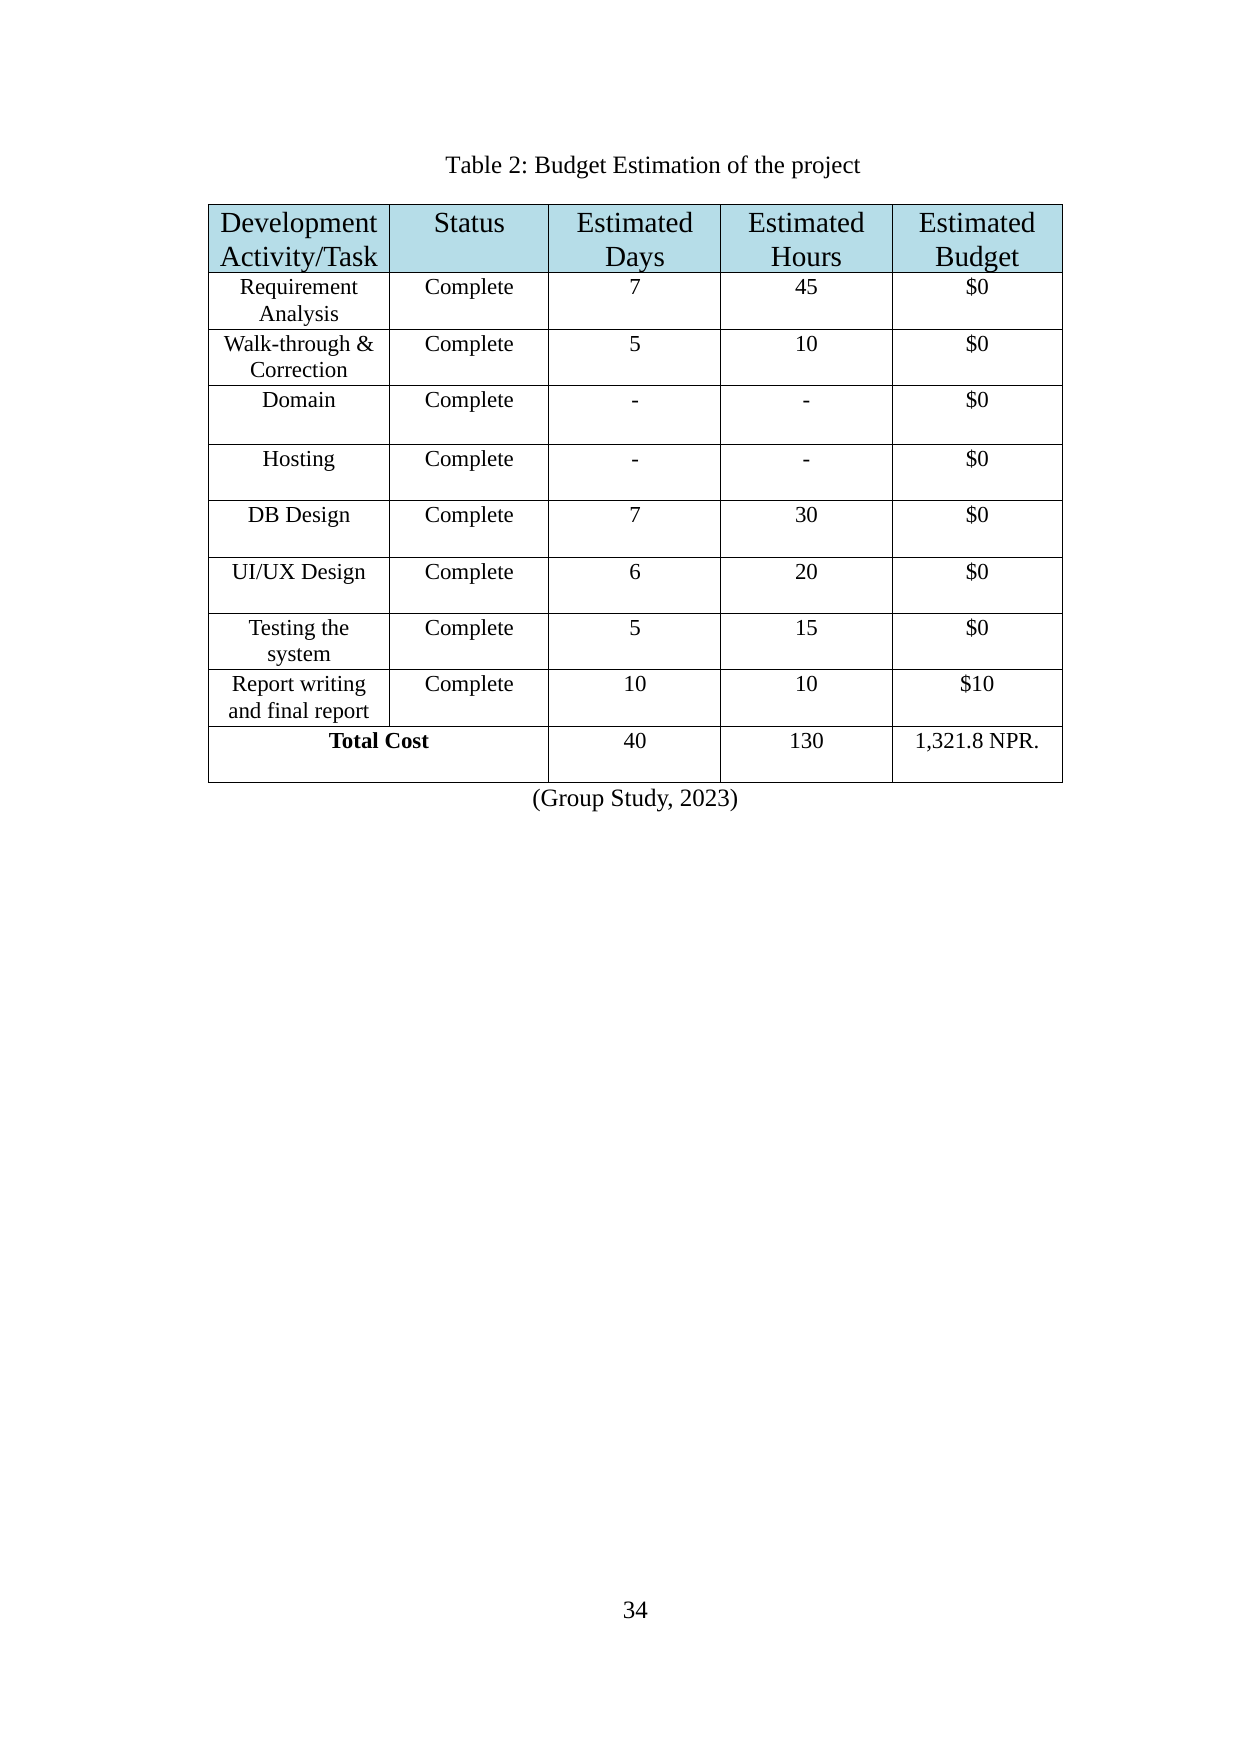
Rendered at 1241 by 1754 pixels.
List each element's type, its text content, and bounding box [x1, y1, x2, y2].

table_cell DB Design [209, 501, 389, 557]
table_cell Complete [390, 558, 548, 613]
table_cell 7 [549, 273, 720, 329]
table_cell $0 [893, 386, 1062, 444]
table_cell 10 [549, 670, 720, 726]
table_cell 7 [549, 501, 720, 557]
table_cell 6 [549, 558, 720, 613]
table_cell 1,321.8 NPR. [893, 727, 1062, 782]
table_header Estimated Hours [721, 205, 892, 272]
table_cell - [721, 445, 892, 500]
table_cell 20 [721, 558, 892, 613]
table_cell Requirement Analysis [209, 273, 389, 329]
table_cell 130 [721, 727, 892, 782]
table_cell Complete [390, 670, 548, 726]
table_cell Domain [209, 386, 389, 444]
table_cell $0 [893, 558, 1062, 613]
table_cell Complete [390, 273, 548, 329]
table_cell 30 [721, 501, 892, 557]
table_cell Complete [390, 445, 548, 500]
table_cell $0 [893, 614, 1062, 669]
table_cell UI/UX Design [209, 558, 389, 613]
table_cell Testing the system [209, 614, 389, 669]
table_cell Walk-through & Correction [209, 330, 389, 385]
text (Group Study, 2023) [180, 207, 1090, 812]
table_cell 5 [549, 330, 720, 385]
table_cell Complete [390, 330, 548, 385]
table_cell - [549, 386, 720, 444]
table_header Estimated Days [549, 205, 720, 272]
table_cell Total Cost [209, 727, 548, 782]
table_cell 5 [549, 614, 720, 669]
table_cell $0 [893, 501, 1062, 557]
table_cell - [721, 386, 892, 444]
table_cell $0 [893, 273, 1062, 329]
table_cell - [549, 445, 720, 500]
table_header Development Activity/Task [209, 205, 389, 272]
table_header Estimated Budget [893, 205, 1062, 272]
table_cell 45 [721, 273, 892, 329]
table_cell $10 [893, 670, 1062, 726]
table_cell $0 [893, 330, 1062, 385]
table_cell Complete [390, 501, 548, 557]
text Table 2: Budget Estimation of the project [180, 150, 1090, 179]
table_cell 40 [549, 727, 720, 782]
table_cell Hosting [209, 445, 389, 500]
table_cell Complete [390, 386, 548, 444]
table_header Status [390, 205, 548, 272]
table_cell Complete [390, 614, 548, 669]
table_cell 15 [721, 614, 892, 669]
table_cell 10 [721, 330, 892, 385]
table_cell 10 [721, 670, 892, 726]
table_cell Report writing and final report [209, 670, 389, 726]
table_cell $0 [893, 445, 1062, 500]
